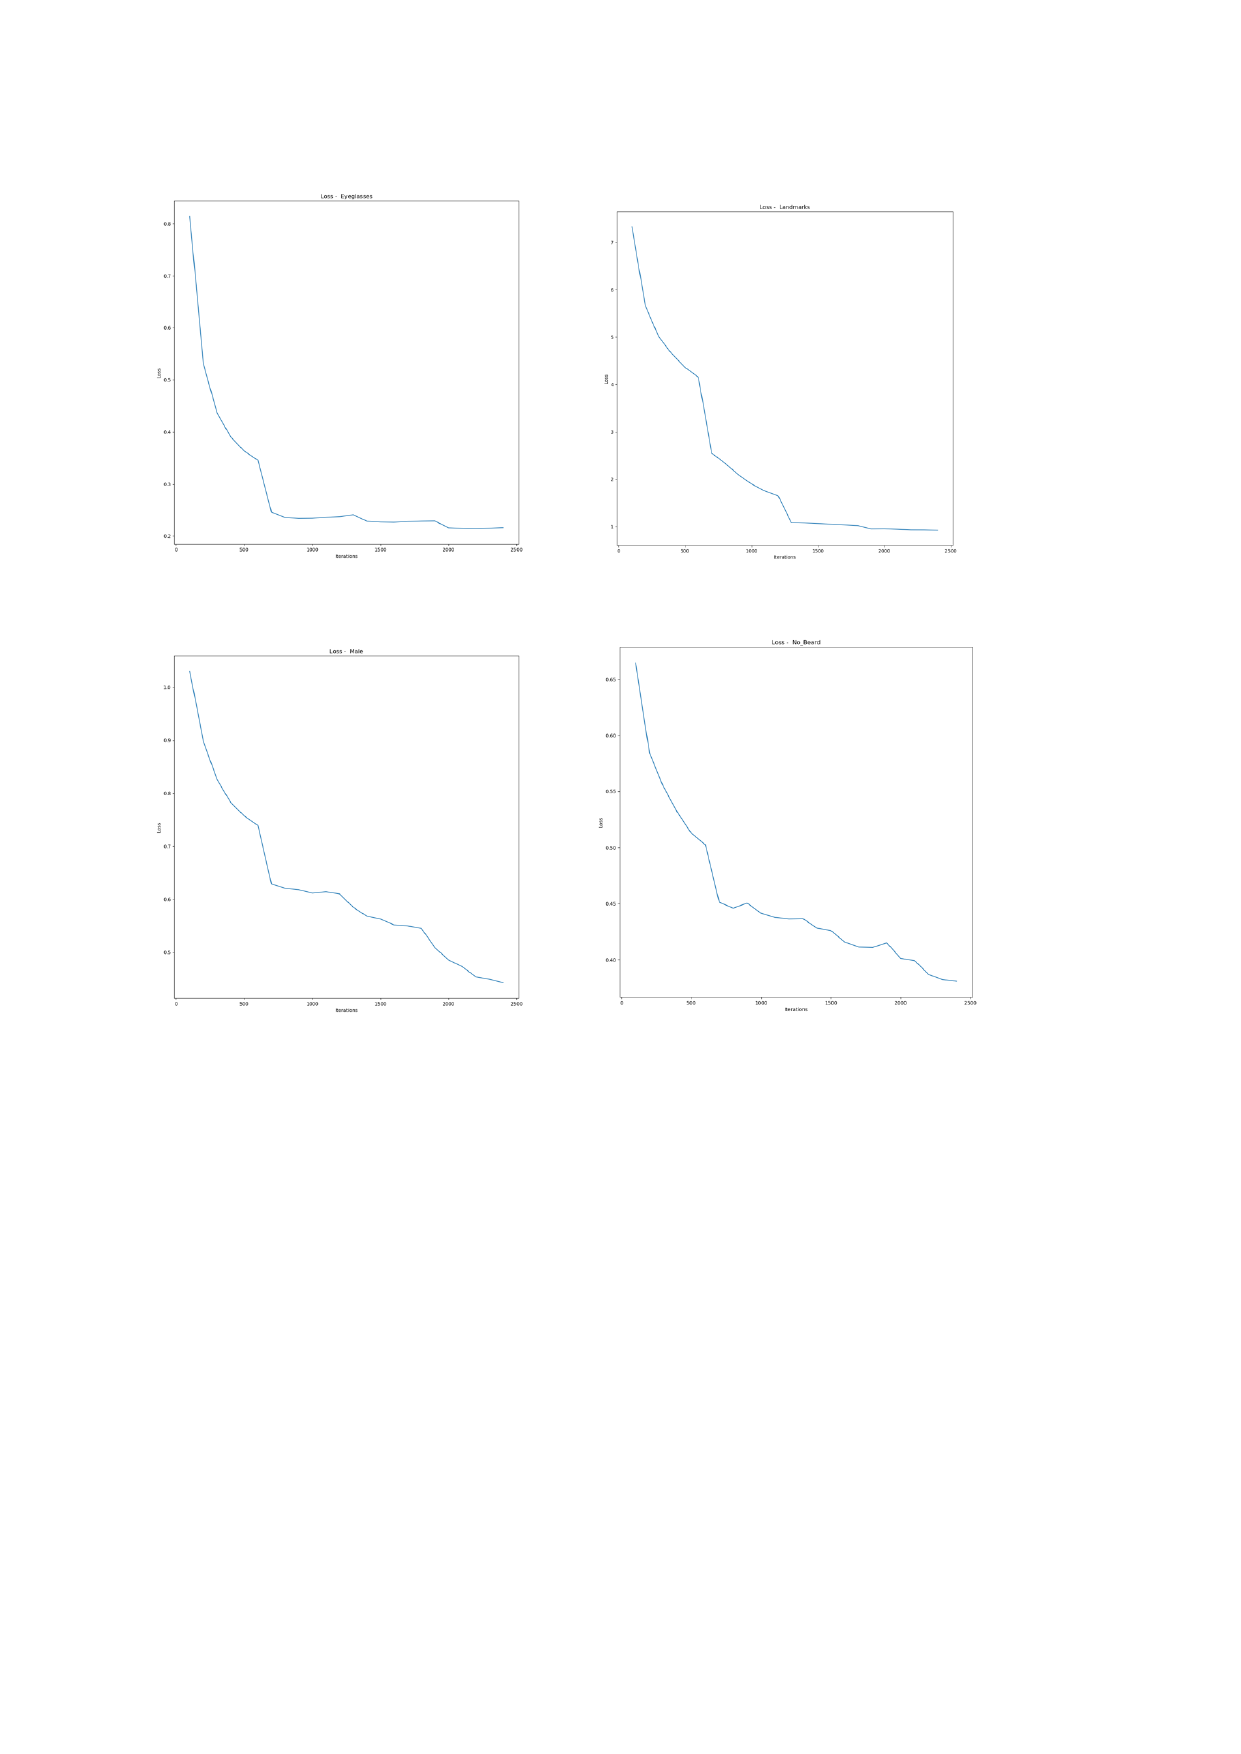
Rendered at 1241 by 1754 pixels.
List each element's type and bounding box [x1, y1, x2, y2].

picture [118, 147, 1018, 1047]
